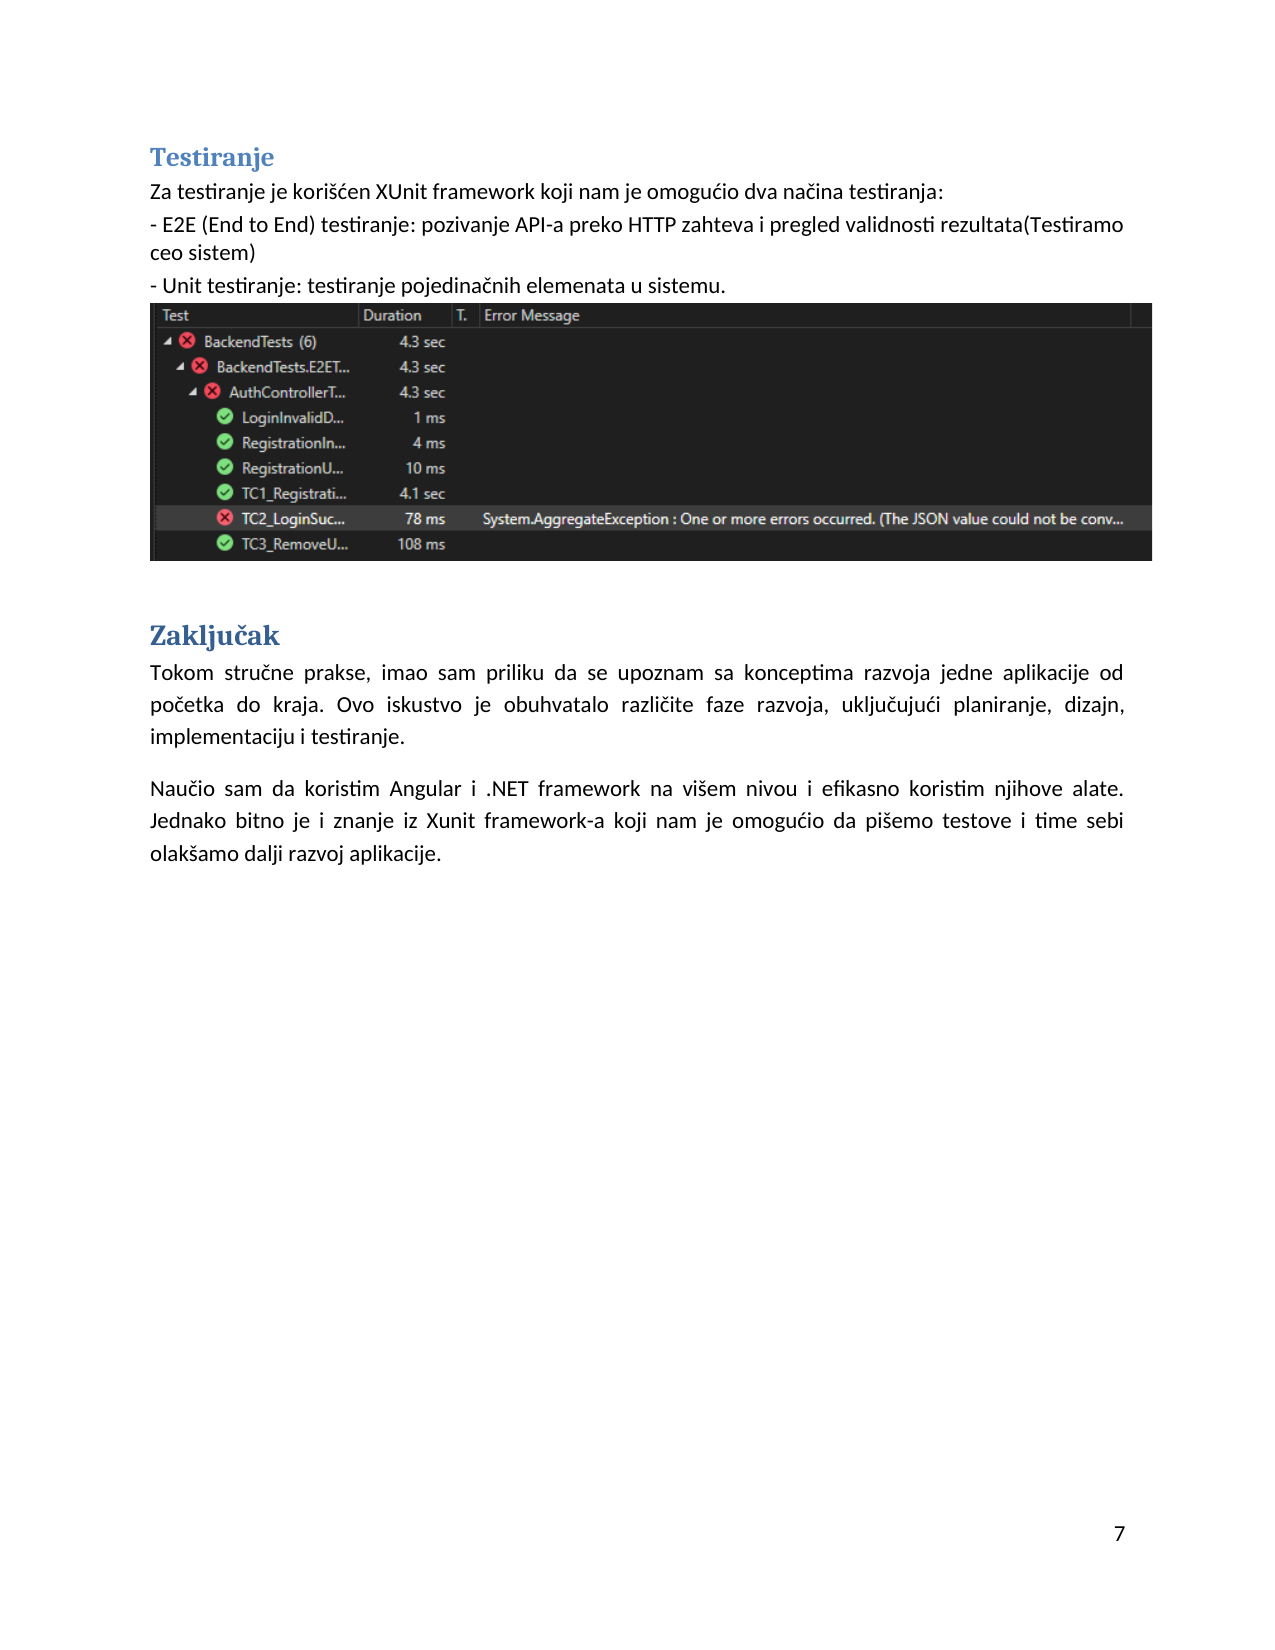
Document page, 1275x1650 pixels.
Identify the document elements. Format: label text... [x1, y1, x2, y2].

text - Unit testiranje: testiranje pojedinačnih elemenata u sistemu. [150, 271, 1137, 299]
picture [150, 303, 1153, 561]
text - E2E (End to End) testiranje: pozivanje API-a preko HTTP zahteva i pregled validnosti rezultata(Testiramo ceo sistem) [150, 210, 1137, 266]
subtitle Testiranje [150, 142, 1137, 173]
subtitle Zaključak [150, 619, 1137, 652]
text Za testiranje je korišćen XUnit framework koji nam je omogućio dva načina testiranja: [150, 177, 1137, 206]
text Naučio sam da koristim Angular i .NET framework na višem nivou i efikasno koristim njihove alate. Jednako bitno je i znanje iz Xunit framework-a koji nam je omogućio da pišemo testove i time sebi olakšamo dalji razvoj aplikacije. [150, 774, 1126, 867]
text Tokom stručne prakse, imao sam priliku da se upoznam sa konceptima razvoja jedne aplikacije od početka do kraja. Ovo iskustvo je obuhvatalo različite faze razvoja, uključujući planiranje, dizajn, implementaciju i testiranje. [150, 658, 1126, 750]
